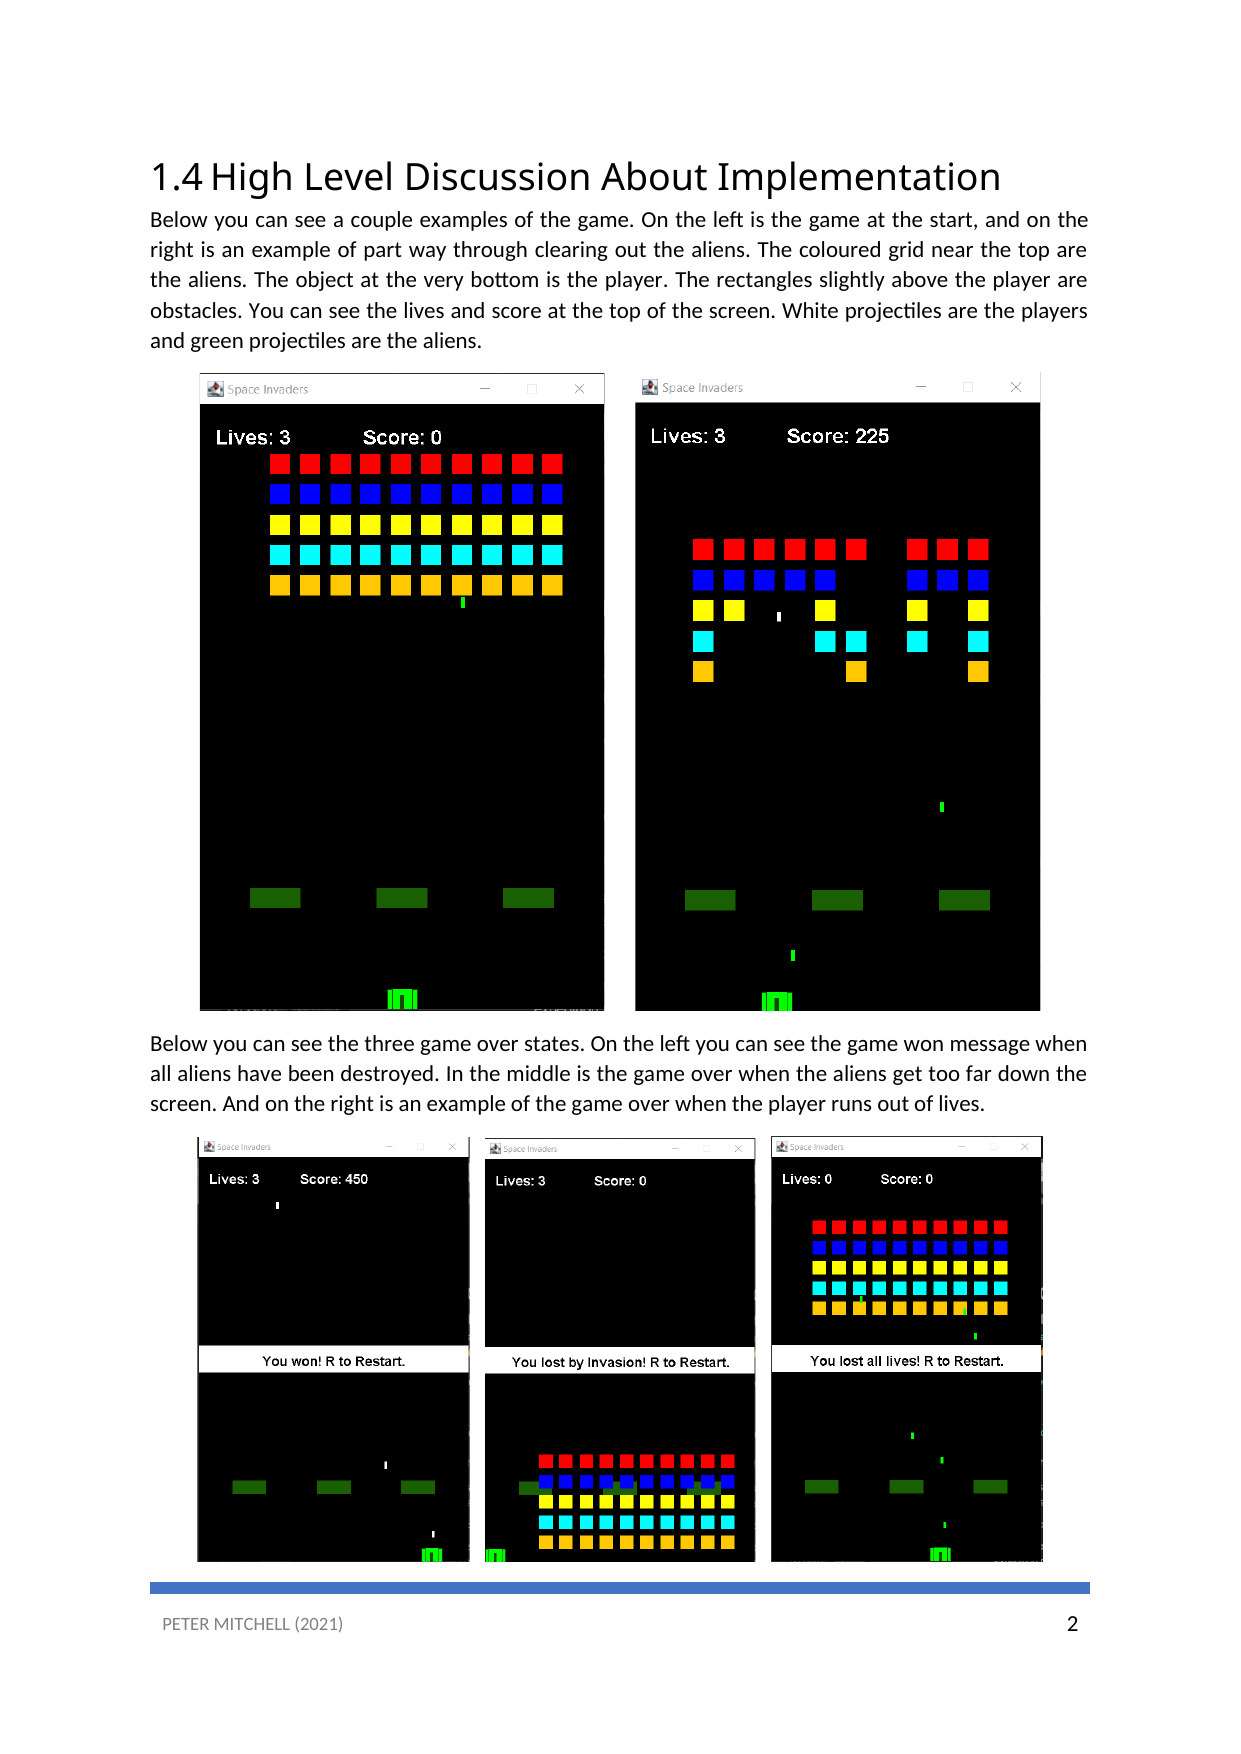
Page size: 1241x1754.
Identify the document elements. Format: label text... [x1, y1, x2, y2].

picture [197, 1137, 470, 1562]
picture [199, 373, 605, 1011]
text Below you can see a couple examples of the game. On the left is the game at the start, and on the right is an example of part way through clearing out the aliens. The coloured grid near the top are the aliens. The object at the very bottom is the player. The rectangles slightly above the player are obstacles. You can see the lives and score at the top of the screen. White projectiles are the players and green projectiles are the aliens. [150, 205, 1090, 354]
picture [485, 1138, 756, 1562]
text Below you can see the three game over states. On the left you can see the game won message when all aliens have been destroyed. In the middle is the game over when the aliens get too far down the screen. And on the right is an example of the game over when the player runs out of lives. [150, 1029, 1090, 1117]
subtitle High Level Discussion About Implementation [150, 150, 1090, 201]
picture [635, 372, 1041, 1011]
picture [771, 1136, 1043, 1562]
